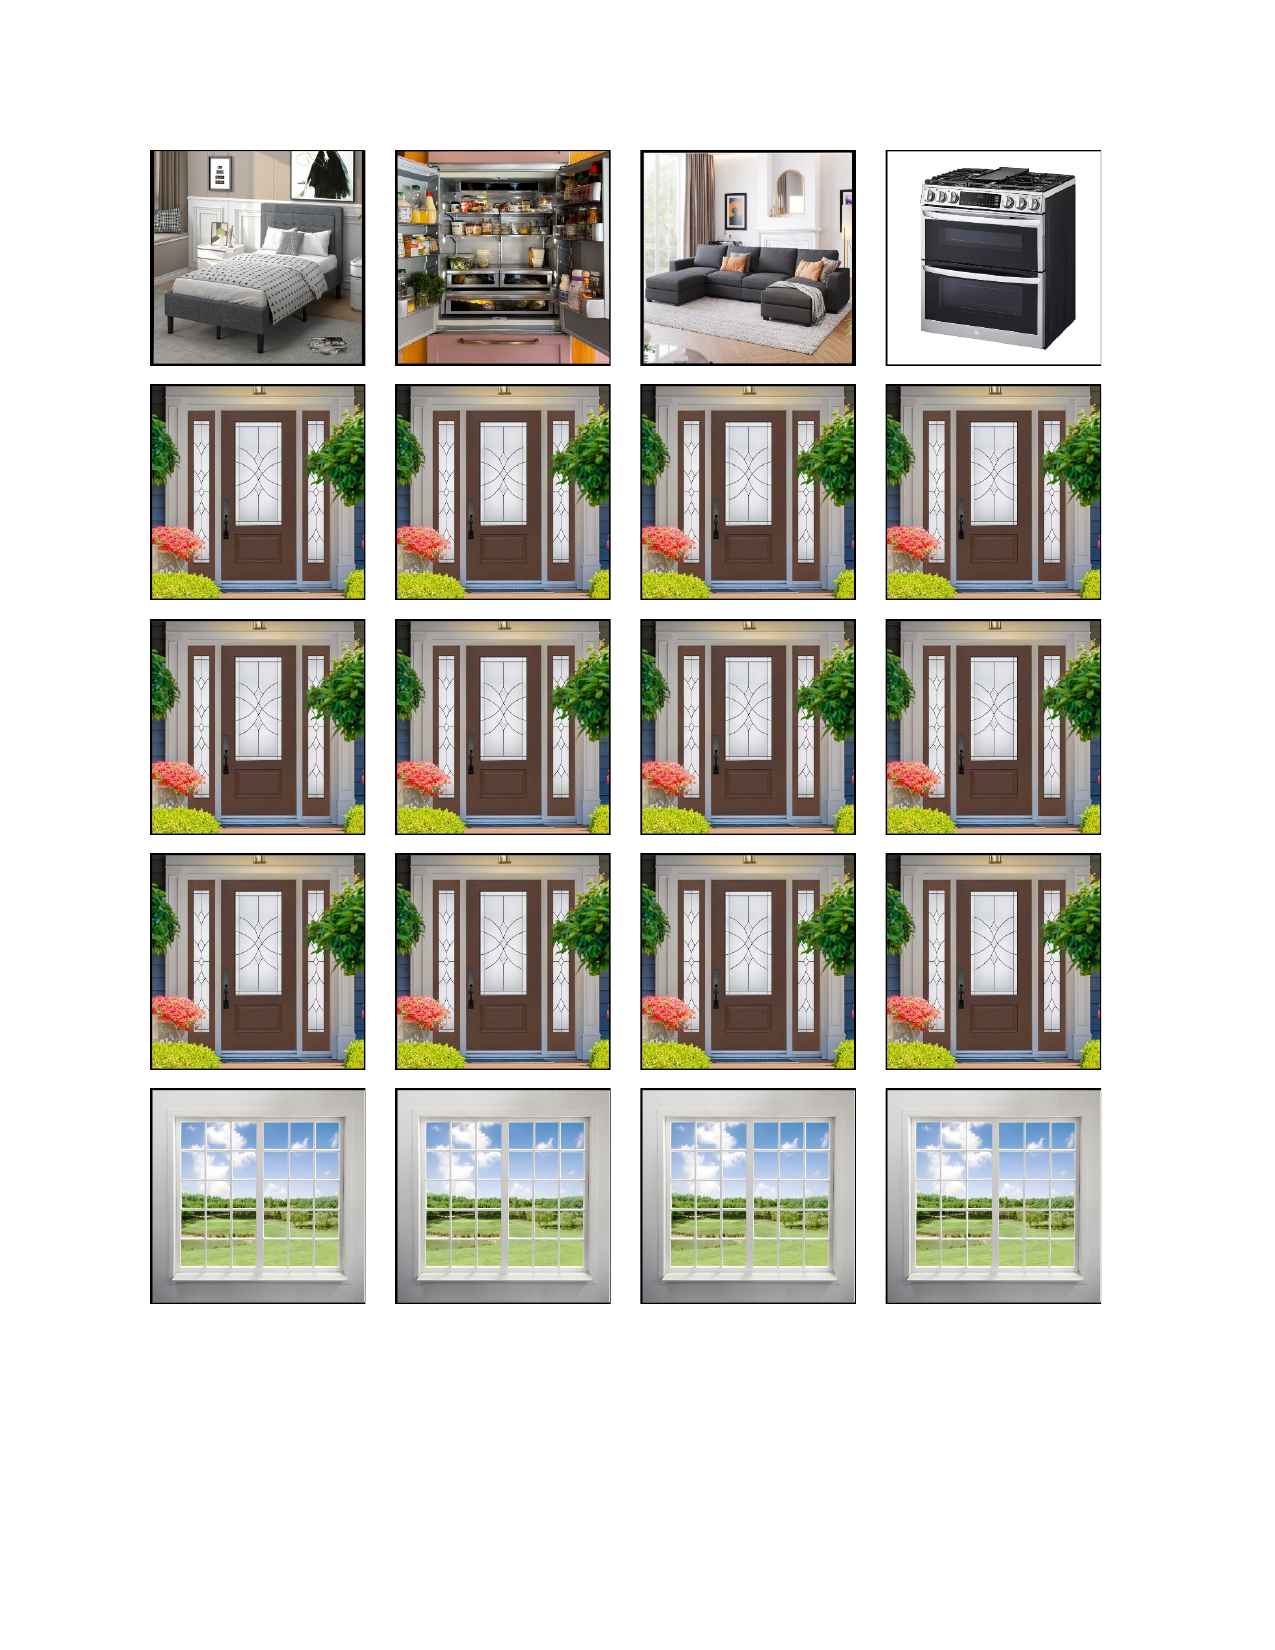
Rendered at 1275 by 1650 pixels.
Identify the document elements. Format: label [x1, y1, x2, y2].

picture [885, 619, 1102, 835]
picture [150, 619, 366, 835]
picture [885, 384, 1102, 600]
picture [395, 150, 611, 366]
picture [640, 1088, 856, 1304]
picture [885, 853, 1102, 1070]
picture [150, 384, 366, 600]
picture [150, 853, 366, 1070]
picture [395, 1088, 611, 1304]
picture [640, 853, 856, 1070]
picture [150, 1088, 366, 1304]
picture [395, 853, 611, 1070]
picture [885, 1088, 1102, 1304]
picture [150, 150, 366, 366]
picture [395, 619, 611, 835]
picture [395, 384, 611, 600]
picture [885, 150, 1102, 366]
picture [640, 384, 856, 600]
picture [640, 150, 856, 366]
picture [640, 619, 856, 835]
